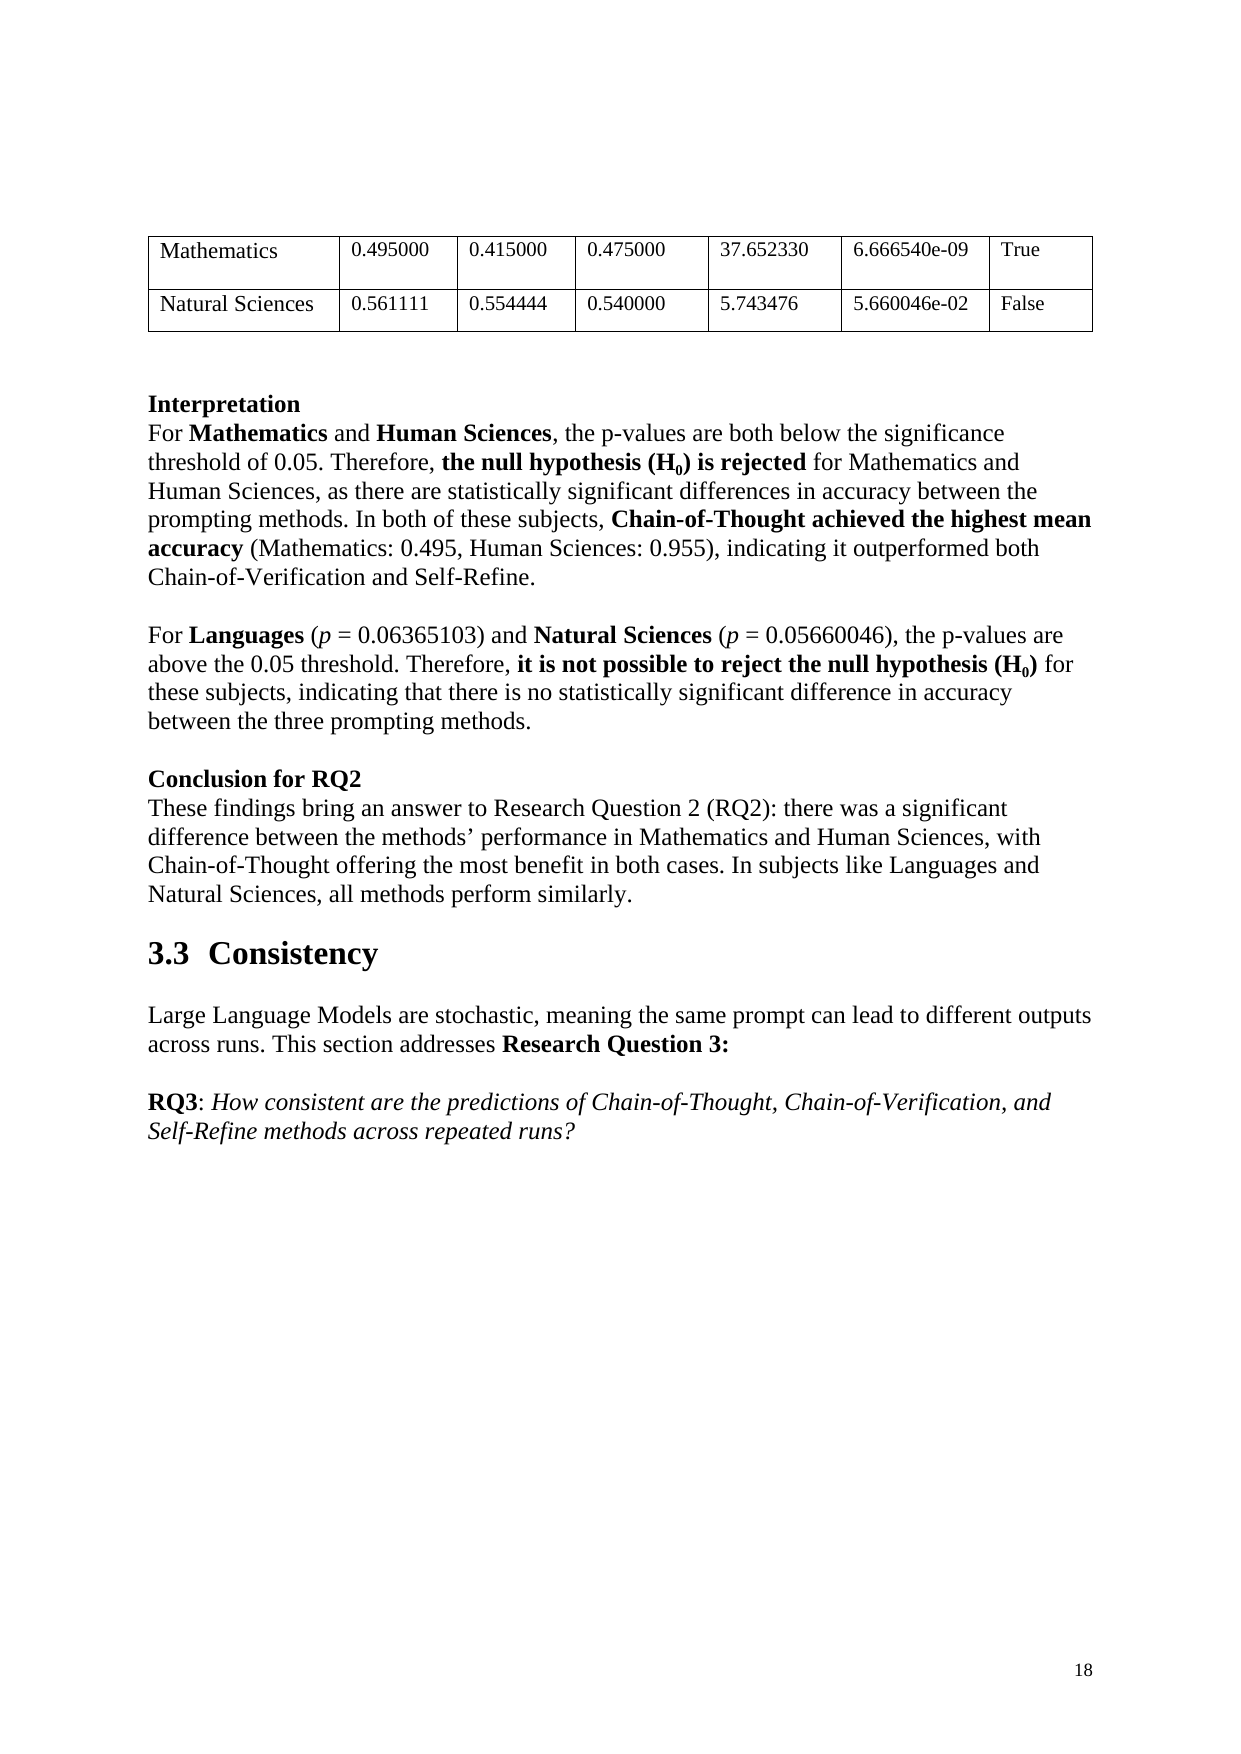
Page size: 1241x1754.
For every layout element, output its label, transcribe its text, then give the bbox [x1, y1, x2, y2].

text Conclusion for RQ2 [148, 764, 1092, 793]
table_cell Mathematics [149, 237, 339, 289]
text RQ3: How consistent are the predictions of Chain-of-Thought, Chain-of-Verification, and Self-Refine methods across repeated runs? [148, 1087, 1092, 1144]
table_cell False [990, 290, 1092, 331]
table_cell 37.652330 [709, 237, 841, 289]
table_cell 0.495000 [340, 237, 457, 289]
table_cell 0.475000 [576, 237, 708, 289]
table_cell True [990, 237, 1092, 289]
text Interpretation For Mathematics and Human Sciences, the p-values are both below the significance threshold of 0.05. Therefore, the null hypothesis (H₀) is rejected for Mathematics and Human Sciences, as there are statistically significant differences in accuracy between the prompting methods. In both of these subjects, Chain-of-Thought achieved the highest mean accuracy (Mathematics: 0.495, Human Sciences: 0.955), indicating it outperformed both Chain-of-Verification and Self-Refine. [148, 389, 1092, 591]
table_cell 5.660046e-02 [842, 290, 989, 331]
table_cell 0.561111 [340, 290, 457, 331]
text For Languages (p = 0.06365103) and Natural Sciences (p = 0.05660046), the p-values are above the 0.05 threshold. Therefore, it is not possible to reject the null hypothesis (H₀) for these subjects, indicating that there is no statistically significant difference in accuracy between the three prompting methods. [148, 620, 1092, 735]
table_cell 0.540000 [576, 290, 708, 331]
table_cell Natural Sciences [149, 290, 339, 331]
table_cell 6.666540e-09 [842, 237, 989, 289]
table_cell 0.415000 [458, 237, 575, 289]
table_cell 5.743476 [709, 290, 841, 331]
table_cell 0.554444 [458, 290, 575, 331]
text Large Language Models are stochastic, meaning the same prompt can lead to different outputs across runs. This section addresses Research Question 3: [148, 1000, 1092, 1058]
text These findings bring an answer to Research Question 2 (RQ2): there was a significant difference between the methods’ performance in Mathematics and Human Sciences, with Chain-of-Thought offering the most benefit in both cases. In subjects like Languages and Natural Sciences, all methods perform similarly. [148, 793, 1092, 908]
subtitle Consistency [148, 933, 1092, 971]
